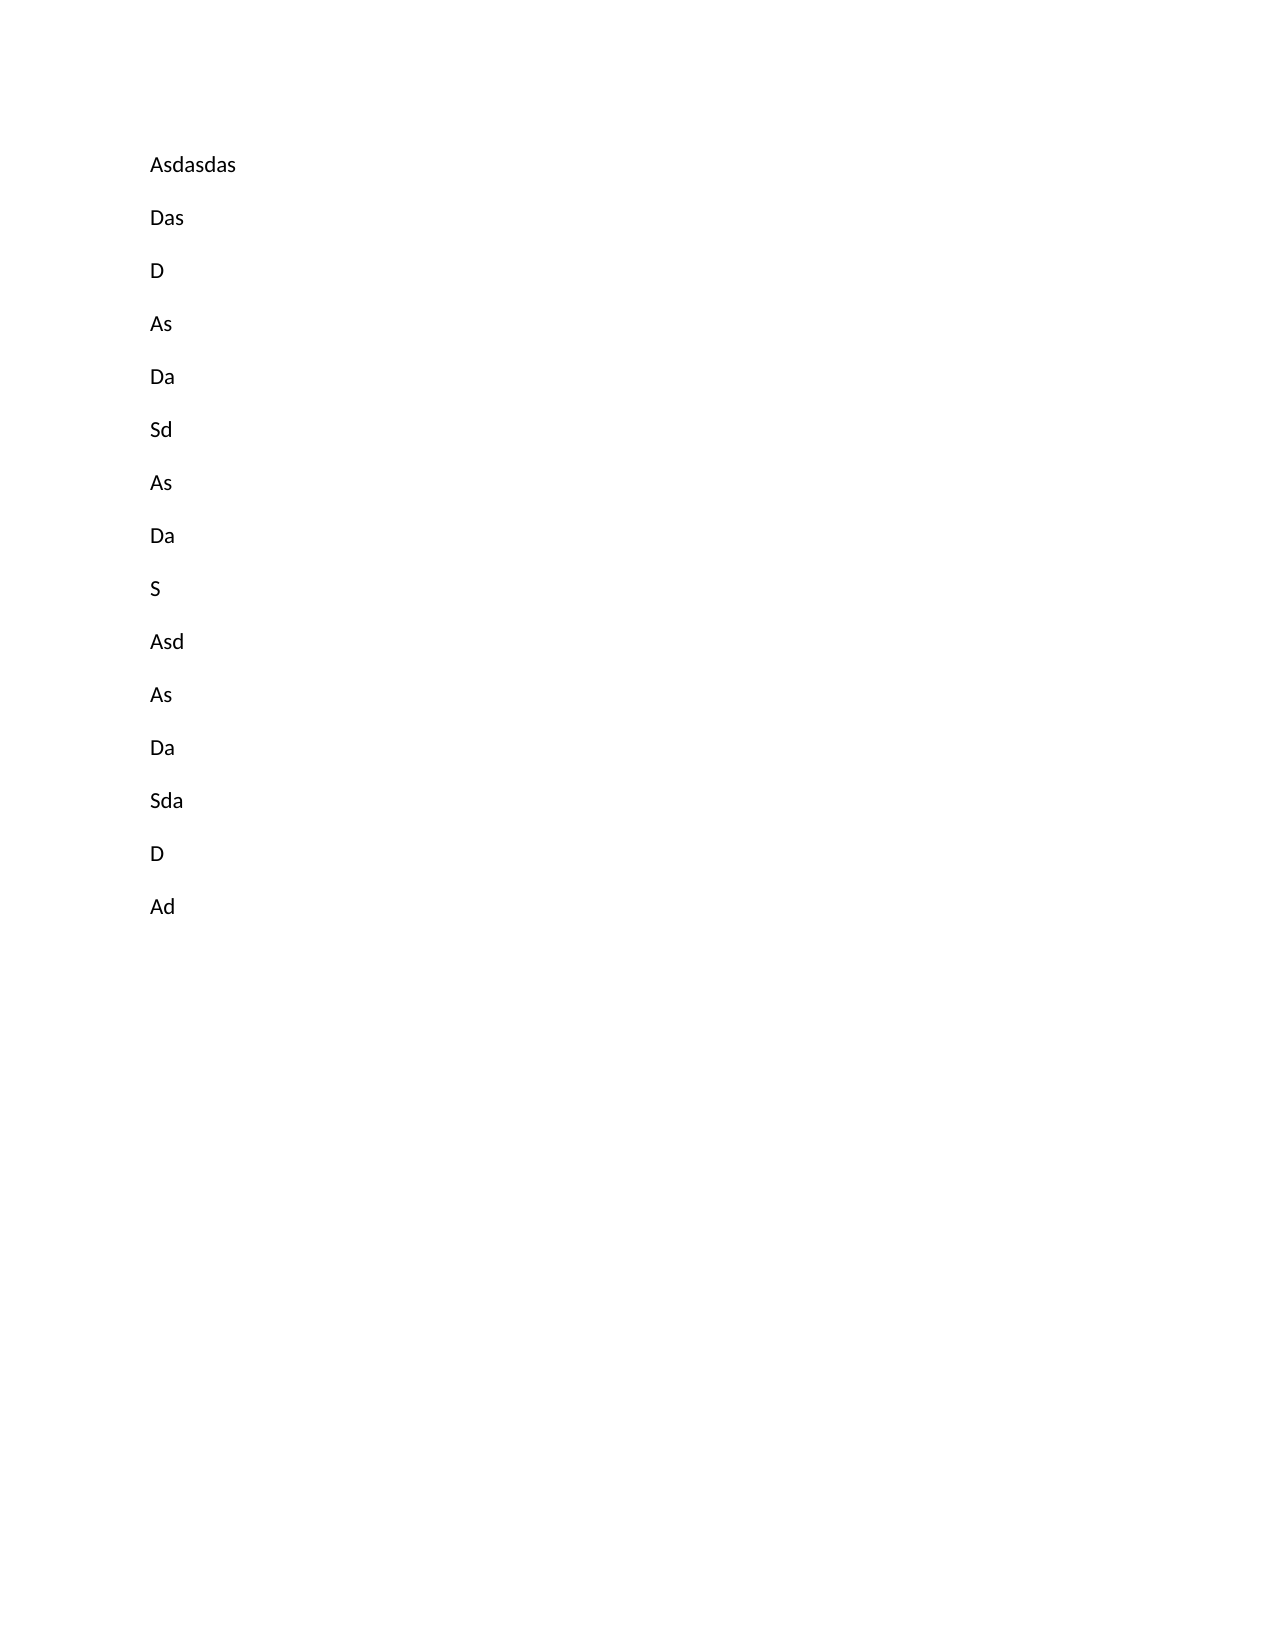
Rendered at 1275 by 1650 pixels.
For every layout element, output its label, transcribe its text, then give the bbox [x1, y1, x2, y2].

text Da [150, 521, 1125, 549]
text Ad [150, 892, 1125, 920]
text Das [150, 203, 1125, 231]
text Da [150, 362, 1125, 390]
text D [150, 256, 1125, 284]
text Da [150, 733, 1125, 761]
text As [150, 468, 1125, 496]
text Sda [150, 786, 1125, 814]
text Asdasdas [150, 150, 1125, 178]
text Asd [150, 627, 1125, 655]
text As [150, 680, 1125, 708]
text D [150, 839, 1125, 867]
text S [150, 574, 1125, 602]
text As [150, 309, 1125, 337]
text Sd [150, 415, 1125, 443]
